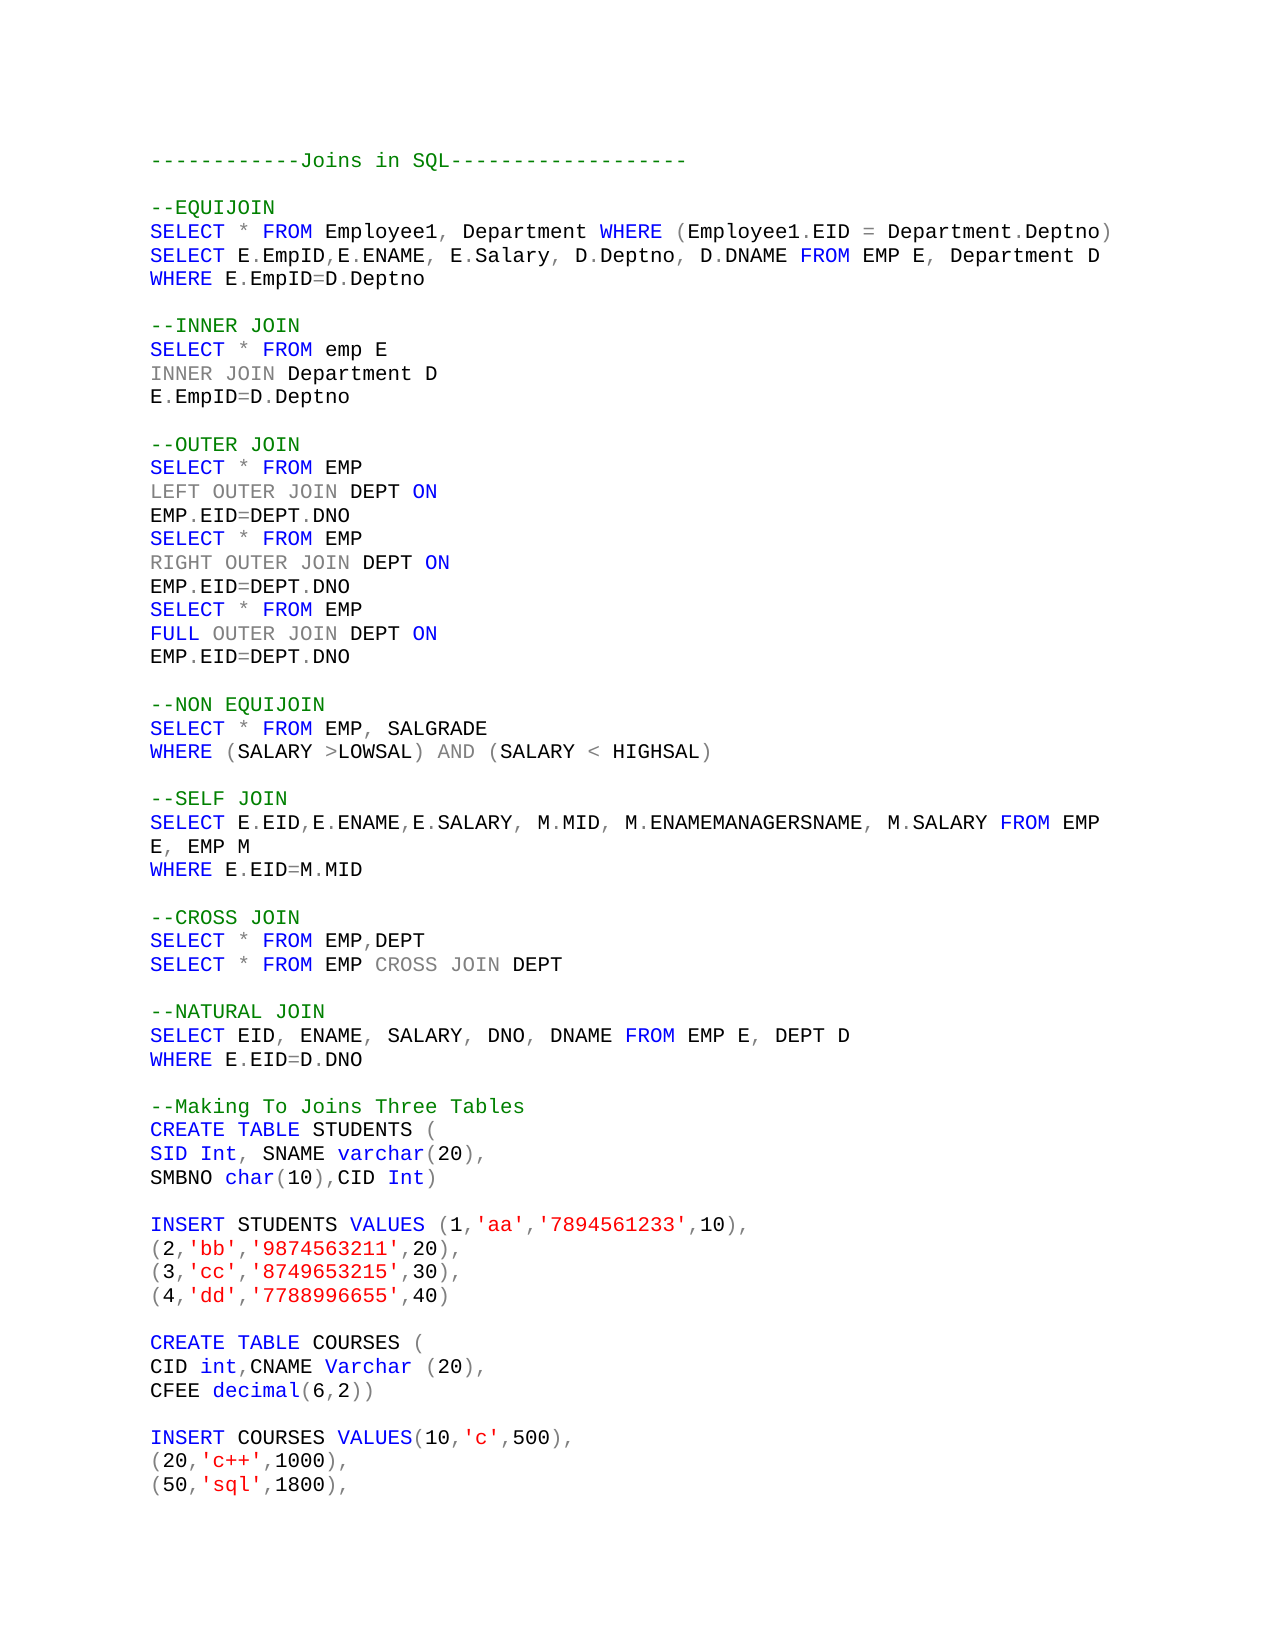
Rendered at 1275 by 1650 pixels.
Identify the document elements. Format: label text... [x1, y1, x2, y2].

text WHERE (SALARY >LOWSAL) AND (SALARY < HIGHSAL) [150, 741, 1125, 765]
text SELECT * FROM EMP [150, 528, 1125, 552]
text (3,'cc','8749653215',30), [150, 1261, 1125, 1285]
text CID int,CNAME Varchar (20), [150, 1356, 1125, 1379]
text SMBNO char(10),CID Int) [150, 1167, 1125, 1190]
text --Making To Joins Three Tables [150, 1096, 1125, 1119]
text E.EmpID=D.Deptno [150, 386, 1125, 410]
text (20,'c++',1000), [150, 1451, 1125, 1474]
text --OUTER JOIN [150, 434, 1125, 457]
text ------------Joins in SQL------------------- [150, 150, 1125, 174]
text CFEE decimal(6,2)) [150, 1379, 1125, 1403]
text SELECT * FROM EMP, SALGRADE [150, 717, 1125, 741]
text SELECT * FROM EMP,DEPT [150, 930, 1125, 954]
text INNER JOIN Department D [150, 363, 1125, 386]
text --EQUIJOIN [150, 197, 1125, 221]
text RIGHT OUTER JOIN DEPT ON [150, 552, 1125, 576]
text INSERT COURSES VALUES(10,'c',500), [150, 1427, 1125, 1451]
text --NATURAL JOIN [150, 1001, 1125, 1025]
text --SELF JOIN [150, 788, 1125, 812]
text EMP.EID=DEPT.DNO [150, 505, 1125, 528]
text (4,'dd','7788996655',40) [150, 1285, 1125, 1309]
text CREATE TABLE COURSES ( [150, 1332, 1125, 1356]
text SELECT E.EmpID,E.ENAME, E.Salary, D.Deptno, D.DNAME FROM EMP E, Department D WHERE E.EmpID=D.Deptno [150, 244, 1125, 292]
text (2,'bb','9874563211',20), [150, 1238, 1125, 1261]
text SELECT * FROM emp E [150, 339, 1125, 363]
text WHERE E.EID=M.MID [150, 859, 1125, 883]
text --NON EQUIJOIN [150, 694, 1125, 717]
text SELECT * FROM EMP [150, 457, 1125, 481]
text SELECT * FROM EMP CROSS JOIN DEPT [150, 954, 1125, 978]
text EMP.EID=DEPT.DNO [150, 576, 1125, 599]
text FULL OUTER JOIN DEPT ON [150, 623, 1125, 647]
text SELECT * FROM EMP [150, 599, 1125, 623]
text --CROSS JOIN [150, 907, 1125, 930]
text SELECT EID, ENAME, SALARY, DNO, DNAME FROM EMP E, DEPT D [150, 1025, 1125, 1048]
text CREATE TABLE STUDENTS ( [150, 1119, 1125, 1143]
text (50,'sql',1800), [150, 1474, 1125, 1498]
text LEFT OUTER JOIN DEPT ON [150, 481, 1125, 505]
text SID Int, SNAME varchar(20), [150, 1143, 1125, 1167]
text SELECT E.EID,E.ENAME,E.SALARY, M.MID, M.ENAMEMANAGERSNAME, M.SALARY FROM EMP E, EMP M [150, 812, 1125, 859]
text EMP.EID=DEPT.DNO [150, 647, 1125, 670]
text WHERE E.EID=D.DNO [150, 1048, 1125, 1072]
text --INNER JOIN [150, 316, 1125, 339]
text INSERT STUDENTS VALUES (1,'aa','7894561233',10), [150, 1214, 1125, 1238]
text SELECT * FROM Employee1, Department WHERE (Employee1.EID = Department.Deptno) [150, 221, 1125, 244]
